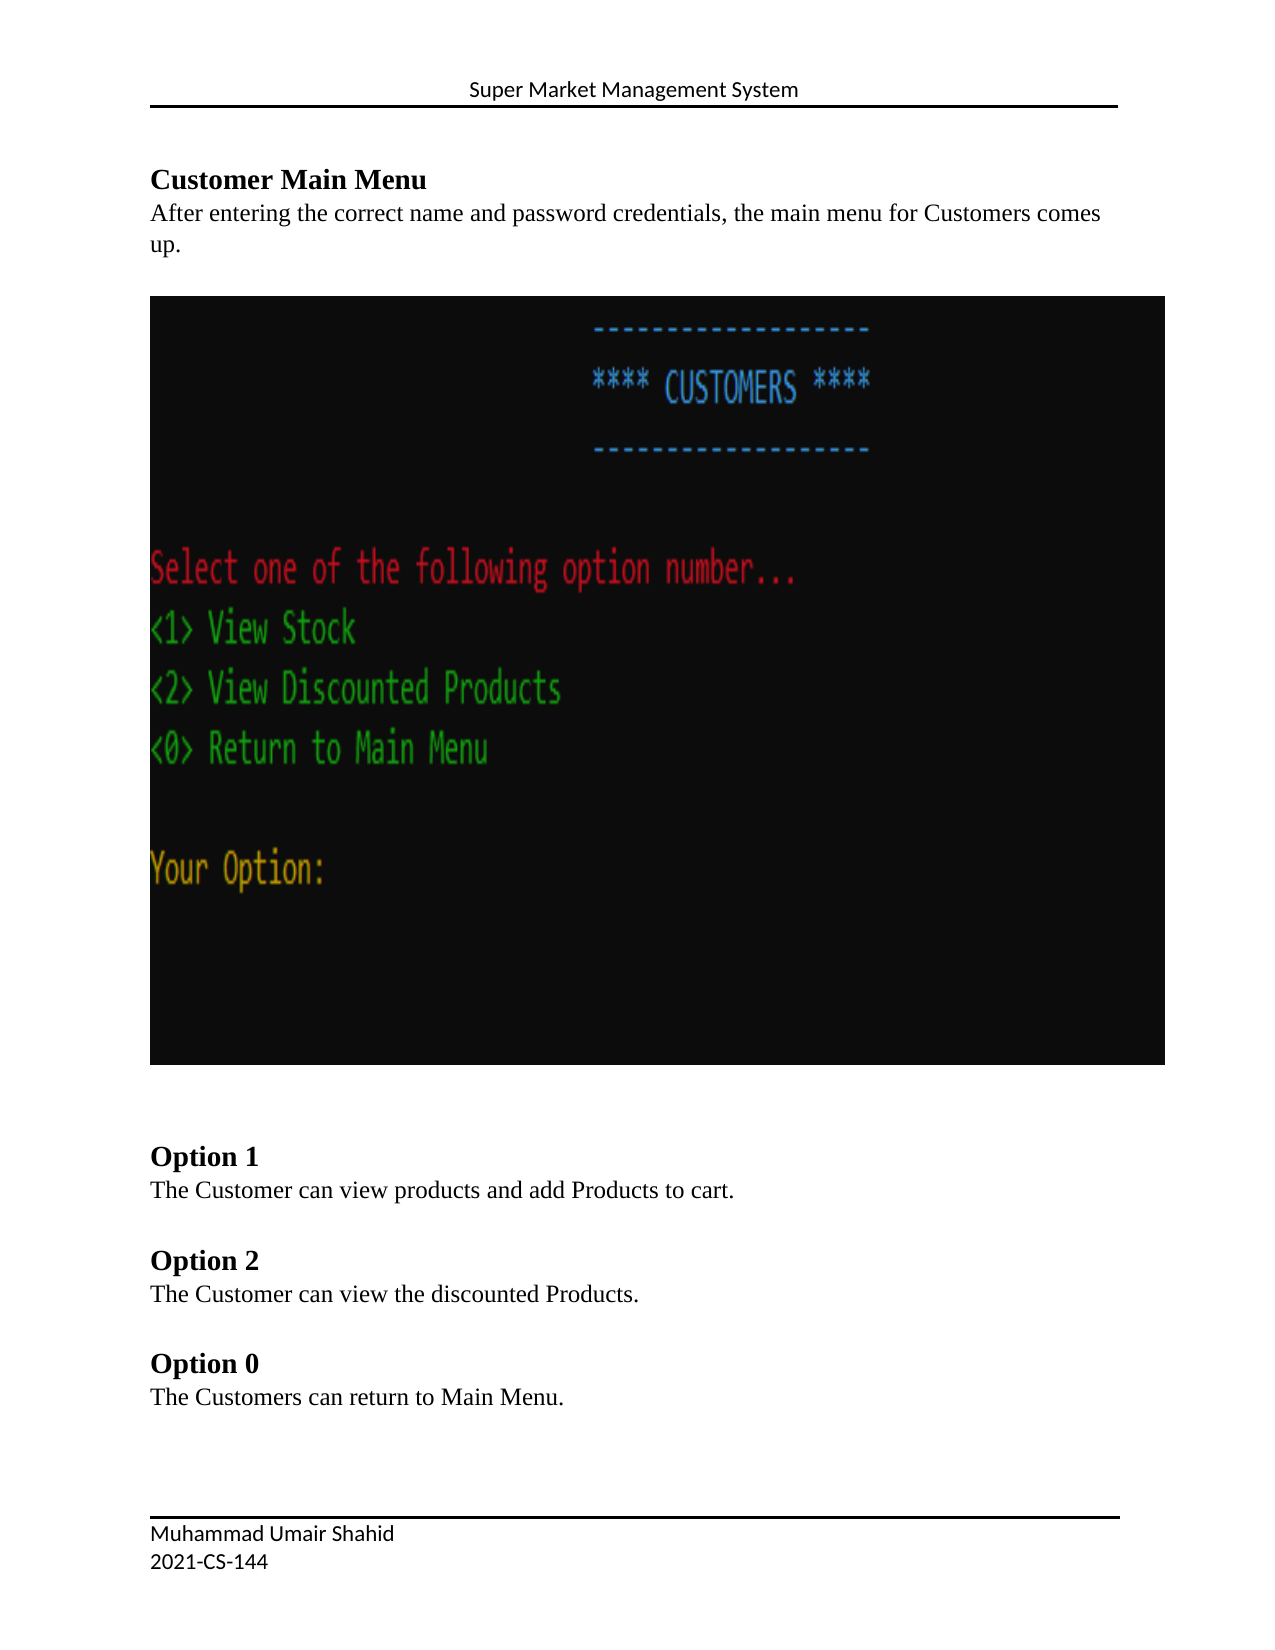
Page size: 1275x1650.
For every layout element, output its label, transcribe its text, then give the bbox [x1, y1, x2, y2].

text After entering the correct name and password credentials, the main menu for Customers comes up. [150, 198, 1118, 258]
text Option 1 [150, 1139, 1118, 1173]
text Customer Main Menu [150, 162, 1118, 195]
text Option 0 [150, 1346, 1118, 1379]
text The Customers can return to Main Menu. [150, 1382, 1118, 1411]
text Option 2 [150, 1243, 1118, 1276]
text The Customer can view the discounted Products. [150, 1279, 1118, 1308]
text The Customer can view products and add Products to cart. [150, 1176, 1118, 1204]
picture [150, 296, 1165, 1065]
